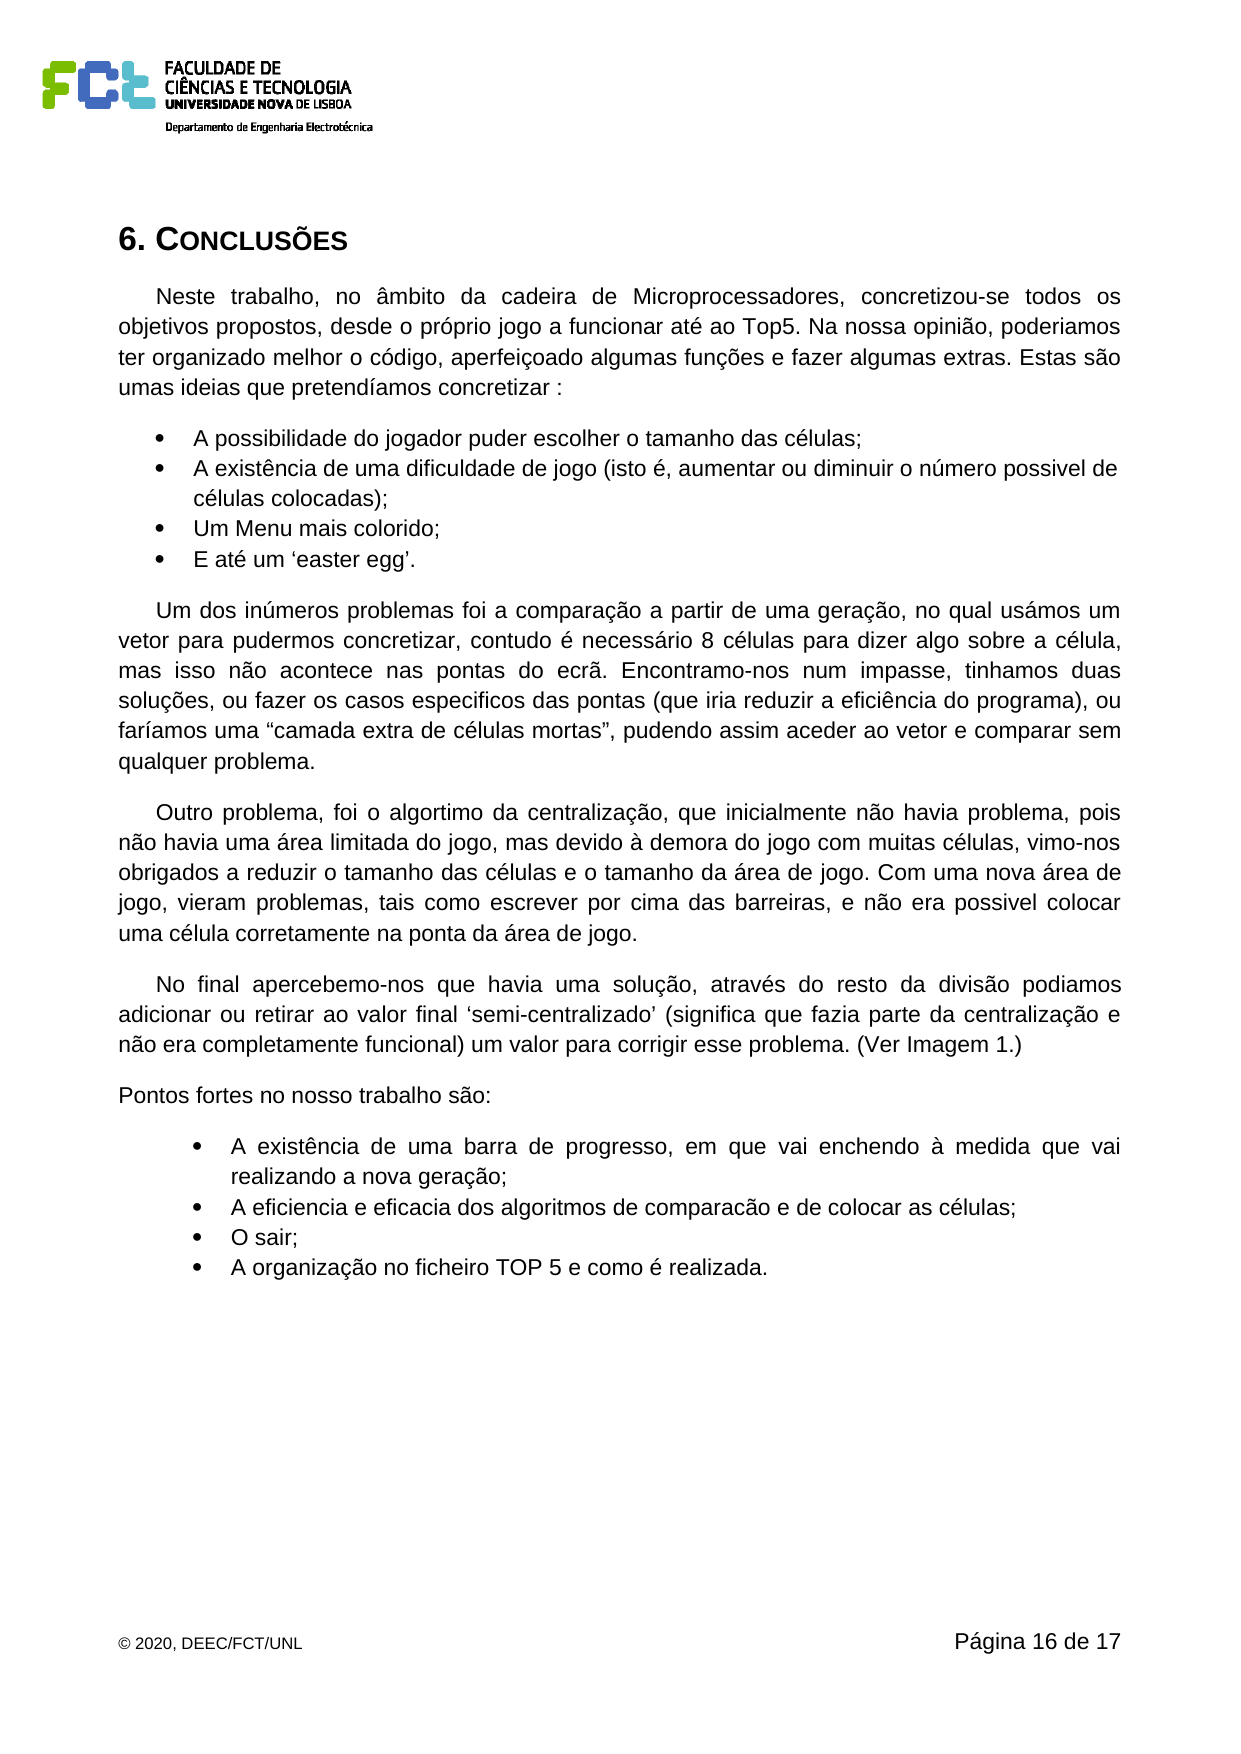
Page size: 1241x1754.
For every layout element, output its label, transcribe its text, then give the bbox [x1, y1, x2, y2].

list A organização no ficheiro TOP 5 e como é realizada. [193, 1254, 1122, 1280]
list Um Menu mais colorido; [156, 515, 1122, 542]
picture [13, 40, 384, 144]
list E até um ‘easter egg’. [156, 546, 1122, 572]
list A possibilidade do jogador puder escolher o tamanho das células; [156, 425, 1122, 451]
list A existência de uma barra de progresso, em que vai enchendo à medida que vai realizando a nova geração; [193, 1133, 1122, 1189]
text Outro problema, foi o algortimo da centralização, que inicialmente não havia problema, pois não havia uma área limitada do jogo, mas devido à demora do jogo com muitas células, vimo-nos obrigados a reduzir o tamanho das células e o tamanho da área de jogo. Com uma nova área de jogo, vieram problemas, tais como escrever por cima das barreiras, e não era possivel colocar uma célula corretamente na ponta da área de jogo. [118, 799, 1122, 946]
subtitle 6. Conclusões [118, 219, 1122, 258]
text Neste trabalho, no âmbito da cadeira de Microprocessadores, concretizou-se todos os objetivos propostos, desde o próprio jogo a funcionar até ao Top5. Na nossa opinião, poderiamos ter organizado melhor o código, aperfeiçoado algumas funções e fazer algumas extras. Estas são umas ideias que pretendíamos concretizar : [118, 283, 1122, 400]
list A existência de uma dificuldade de jogo (isto é, aumentar ou diminuir o número possivel de células colocadas); [156, 455, 1122, 511]
text Pontos fortes no nosso trabalho são: [118, 1082, 1122, 1108]
list O sair; [193, 1224, 1122, 1250]
list A eficiencia e eficacia dos algoritmos de comparacão e de colocar as células; [193, 1193, 1122, 1220]
text Um dos inúmeros problemas foi a comparação a partir de uma geração, no qual usámos um vetor para pudermos concretizar, contudo é necessário 8 células para dizer algo sobre a célula, mas isso não acontece nas pontas do ecrã. Encontramo-nos num impasse, tinhamos duas soluções, ou fazer os casos especificos das pontas (que iria reduzir a eficiência do programa), ou faríamos uma “camada extra de células mortas”, pudendo assim aceder ao vetor e comparar sem qualquer problema. [118, 597, 1122, 774]
text No final apercebemo-nos que havia uma solução, através do resto da divisão podiamos adicionar ou retirar ao valor final ‘semi-centralizado’ (significa que fazia parte da centralização e não era completamente funcional) um valor para corrigir esse problema. (Ver Imagem 1.) [118, 971, 1122, 1057]
